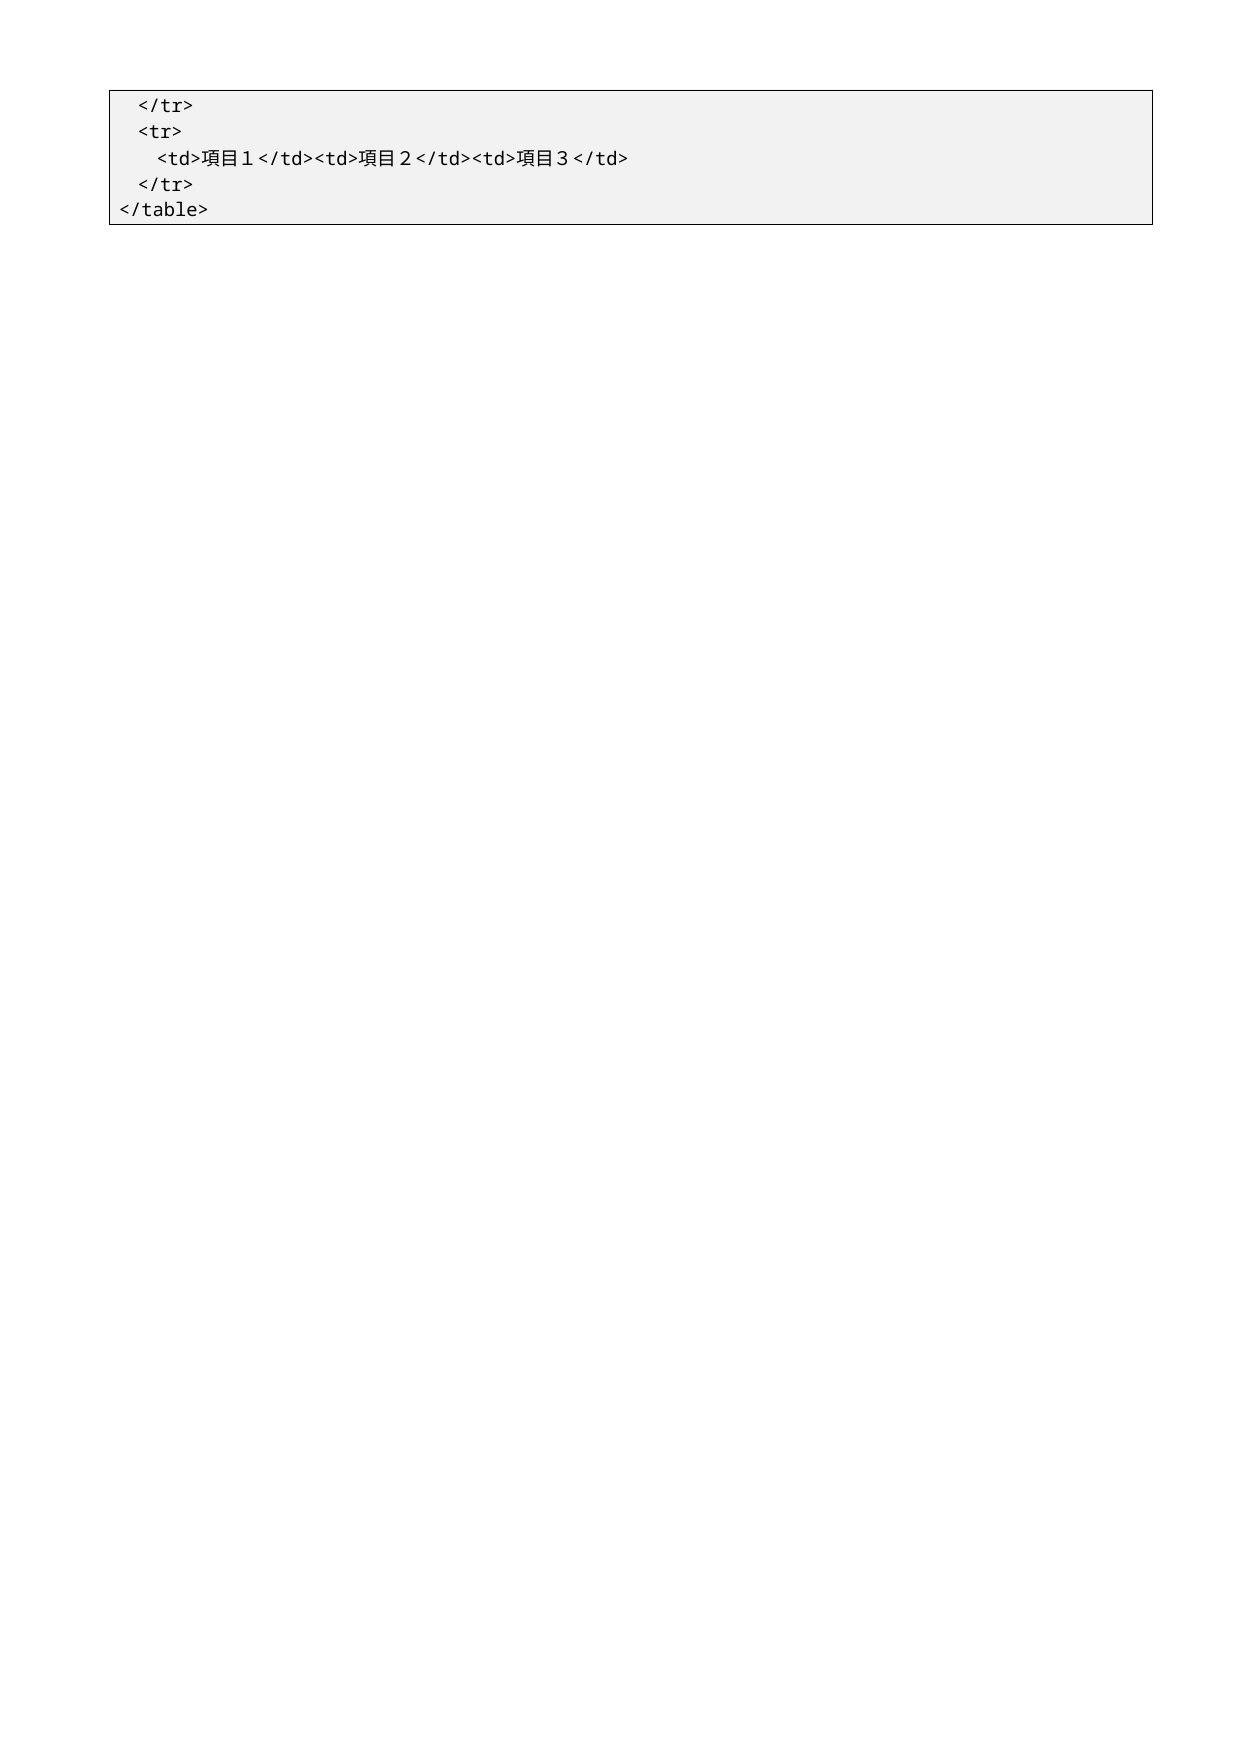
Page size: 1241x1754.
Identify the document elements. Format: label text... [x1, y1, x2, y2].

text <tr> [110, 115, 1152, 141]
text </table> [110, 193, 1152, 224]
text <td>項目１</td><td>項目２</td><td>項目３</td> [110, 141, 1152, 168]
text </tr> [110, 168, 1152, 193]
text </tr> [110, 91, 1152, 115]
